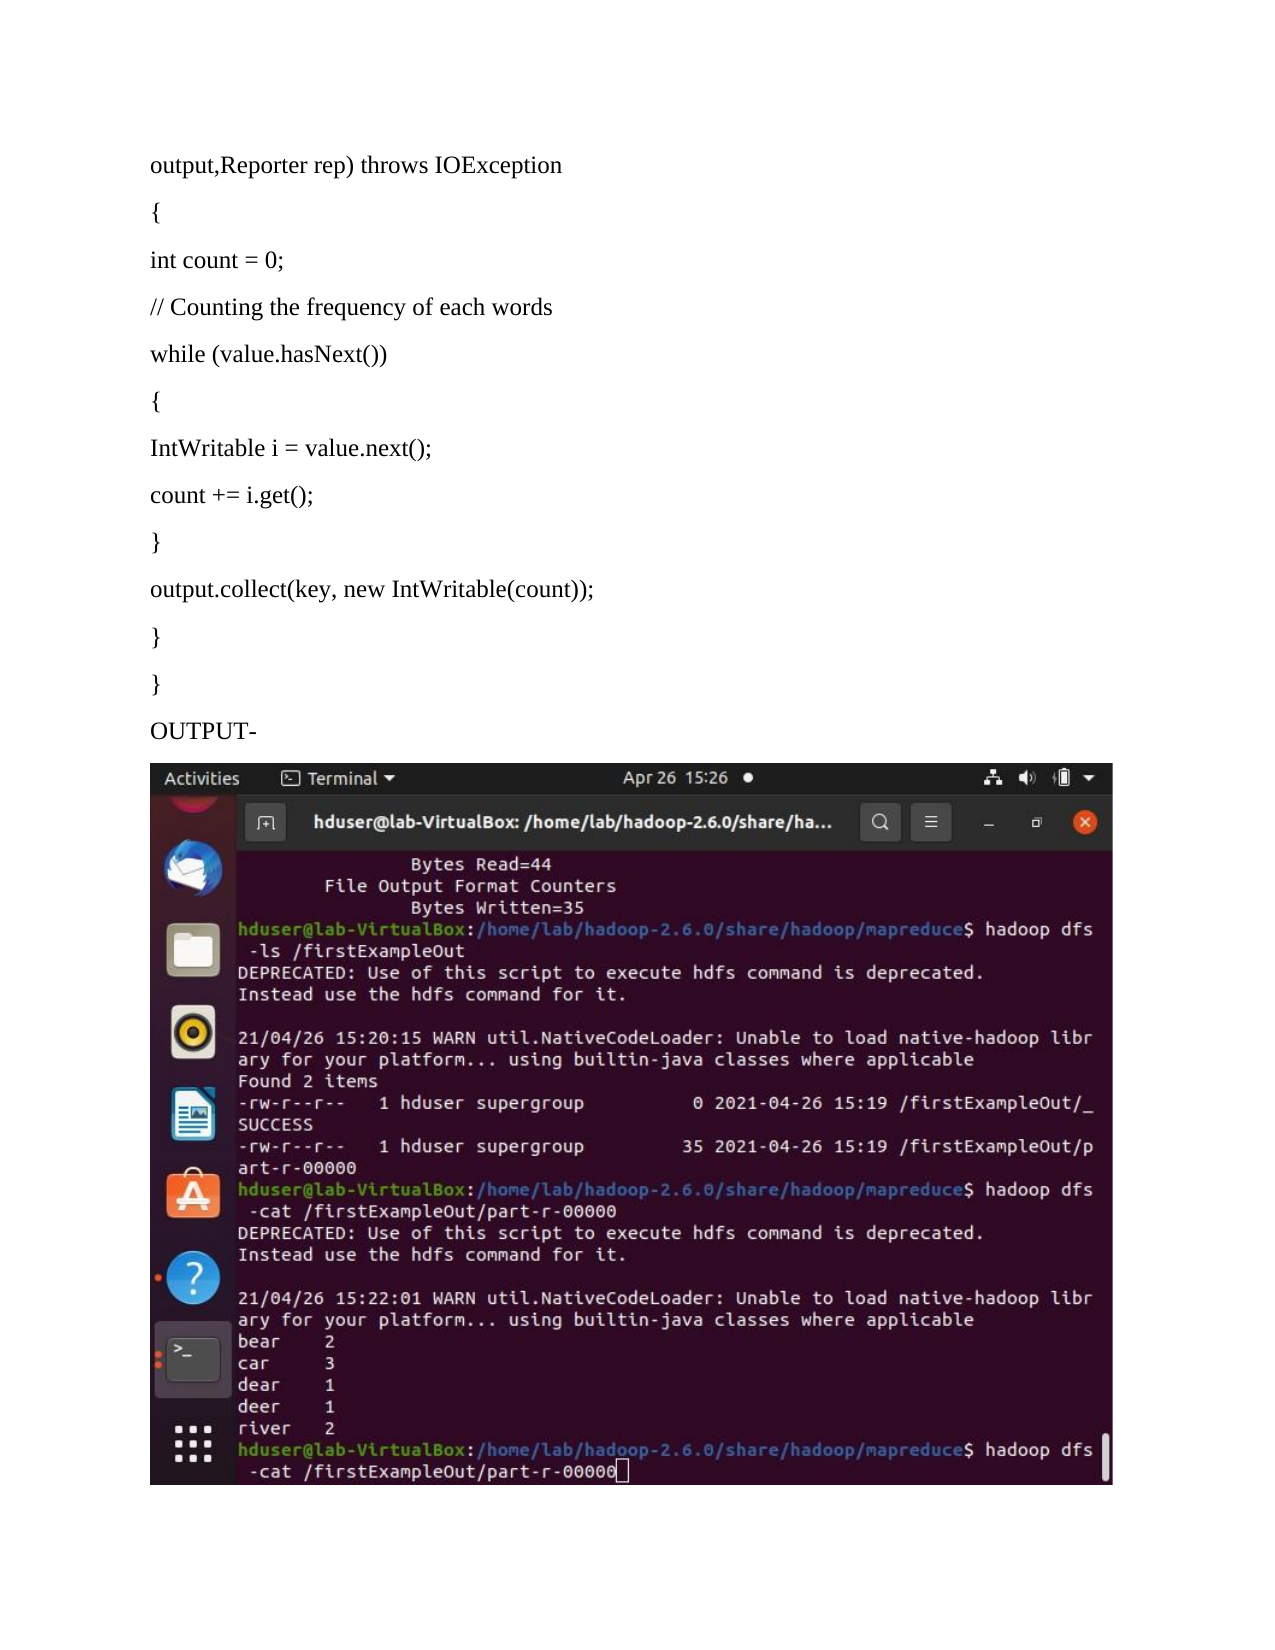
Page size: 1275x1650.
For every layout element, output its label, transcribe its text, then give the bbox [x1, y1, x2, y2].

text output,Reporter rep) throws IOException [150, 150, 1187, 179]
text } [150, 527, 1187, 556]
text IntWritable i = value.next(); count += i.get(); [150, 433, 432, 509]
text { [150, 386, 1187, 415]
text } [150, 622, 1187, 651]
text // Counting the frequency of each words while (value.hasNext()) [150, 292, 553, 367]
text int count = 0; [150, 245, 1187, 273]
text } OUTPUT- [150, 669, 257, 745]
text output.collect(key, new IntWritable(count)); [150, 574, 1187, 603]
picture [150, 763, 1113, 1485]
text { [150, 197, 1187, 226]
